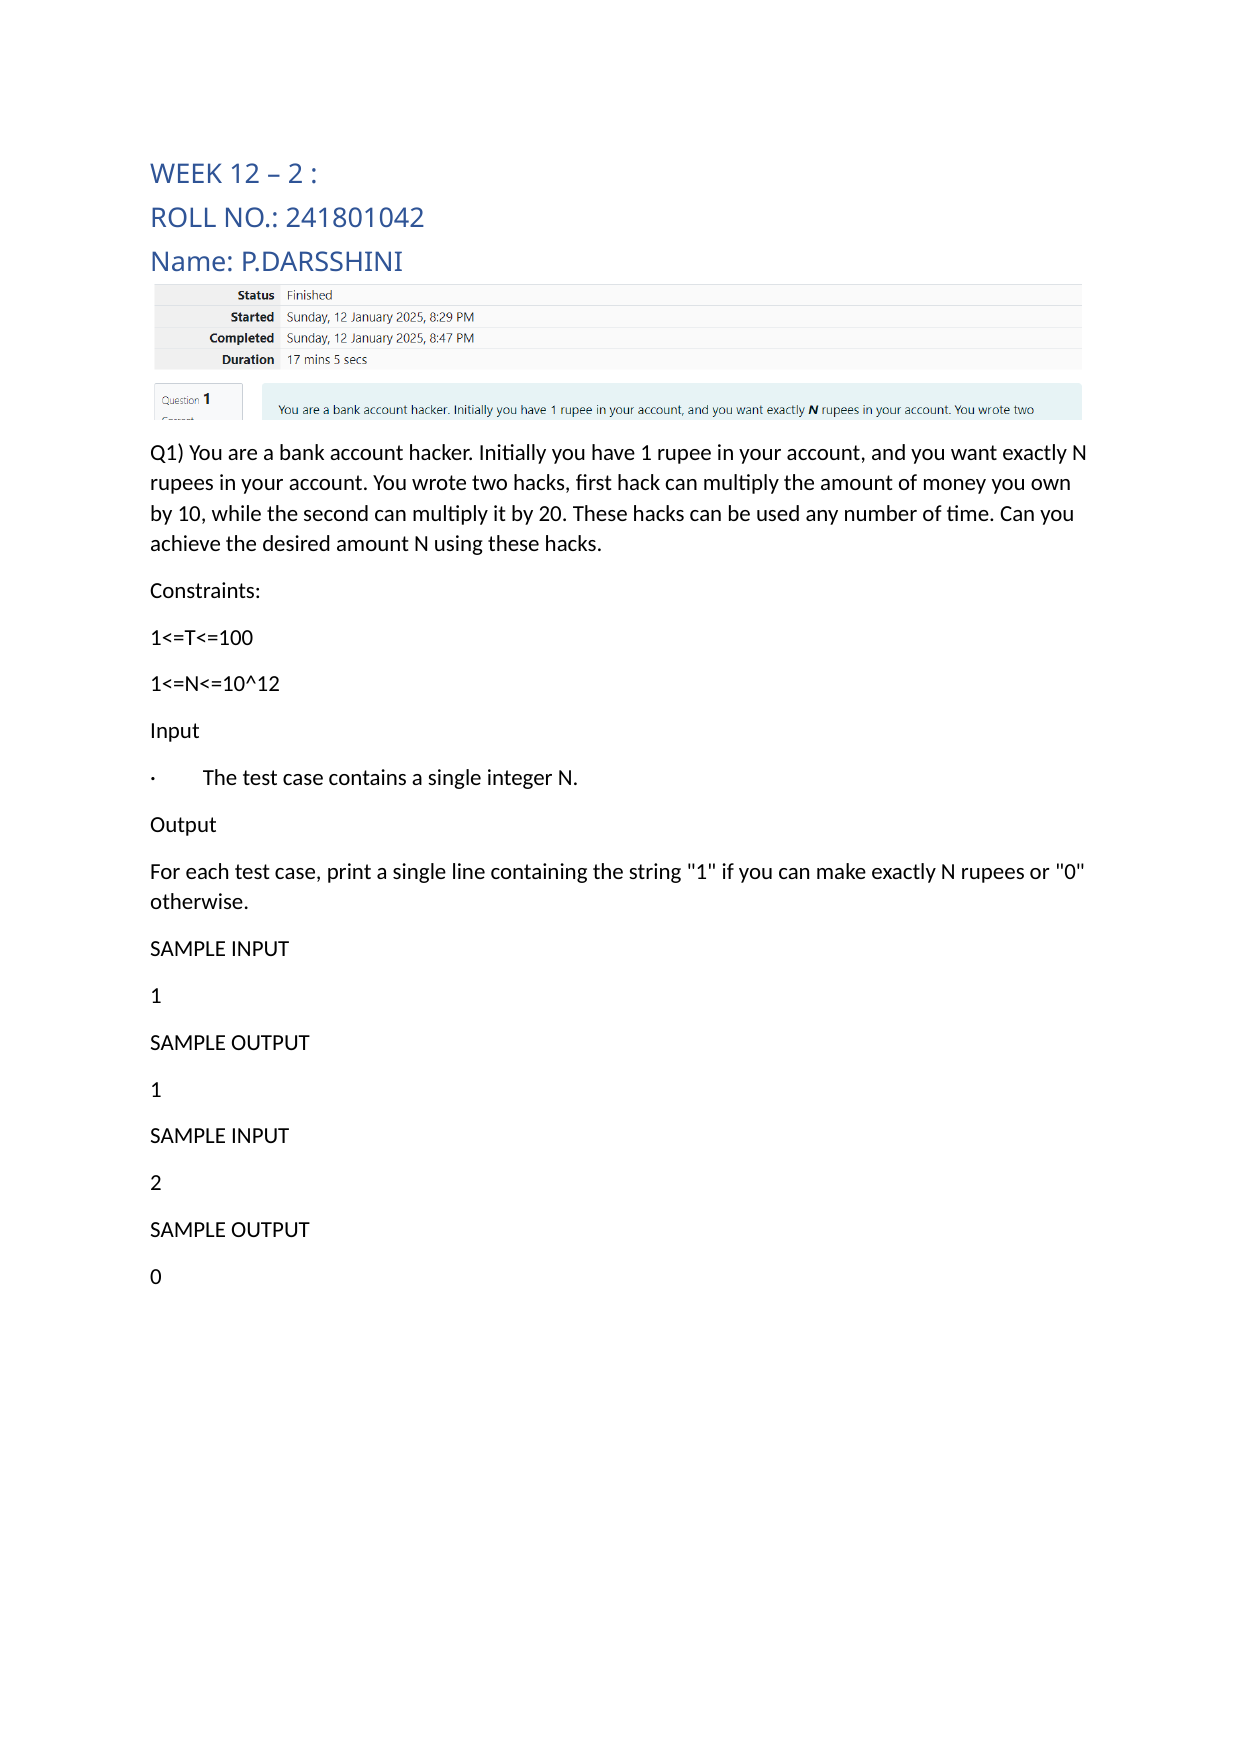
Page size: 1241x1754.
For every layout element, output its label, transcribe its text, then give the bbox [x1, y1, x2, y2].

text SAMPLE INPUT [150, 934, 1090, 962]
picture [150, 281, 1091, 420]
text 1<=N<=10^12 [150, 669, 1090, 697]
subtitle Name: P.DARSSHINI [150, 242, 1090, 279]
text Input [150, 716, 1090, 744]
text Output [150, 810, 1090, 838]
subtitle ROLL NO.: 241801042 [150, 198, 1090, 235]
text SAMPLE INPUT [150, 1122, 1090, 1149]
text Constraints: [150, 576, 1090, 604]
text 1 [150, 1075, 1090, 1103]
text SAMPLE OUTPUT [150, 1028, 1090, 1056]
text 0 [150, 1262, 1090, 1290]
text For each test case, print a single line containing the string "1" if you can make exactly N rupees or "0" otherwise. [150, 857, 1090, 915]
text 2 [150, 1168, 1090, 1196]
text Q1) You are a bank account hacker. Initially you have 1 rupee in your account, and you want exactly N rupees in your account. You wrote two hacks, first hack can multiply the amount of money you own by 10, while the second can multiply it by 20. These hacks can be used any number of time. Can you achieve the desired amount N using these hacks. [150, 438, 1090, 557]
text 1<=T<=100 [150, 623, 1090, 651]
subtitle WEEK 12 – 2 : [150, 154, 1090, 191]
text · The test case contains a single integer N. [150, 763, 1090, 791]
text SAMPLE OUTPUT [150, 1215, 1090, 1243]
text 1 [150, 981, 1090, 1009]
